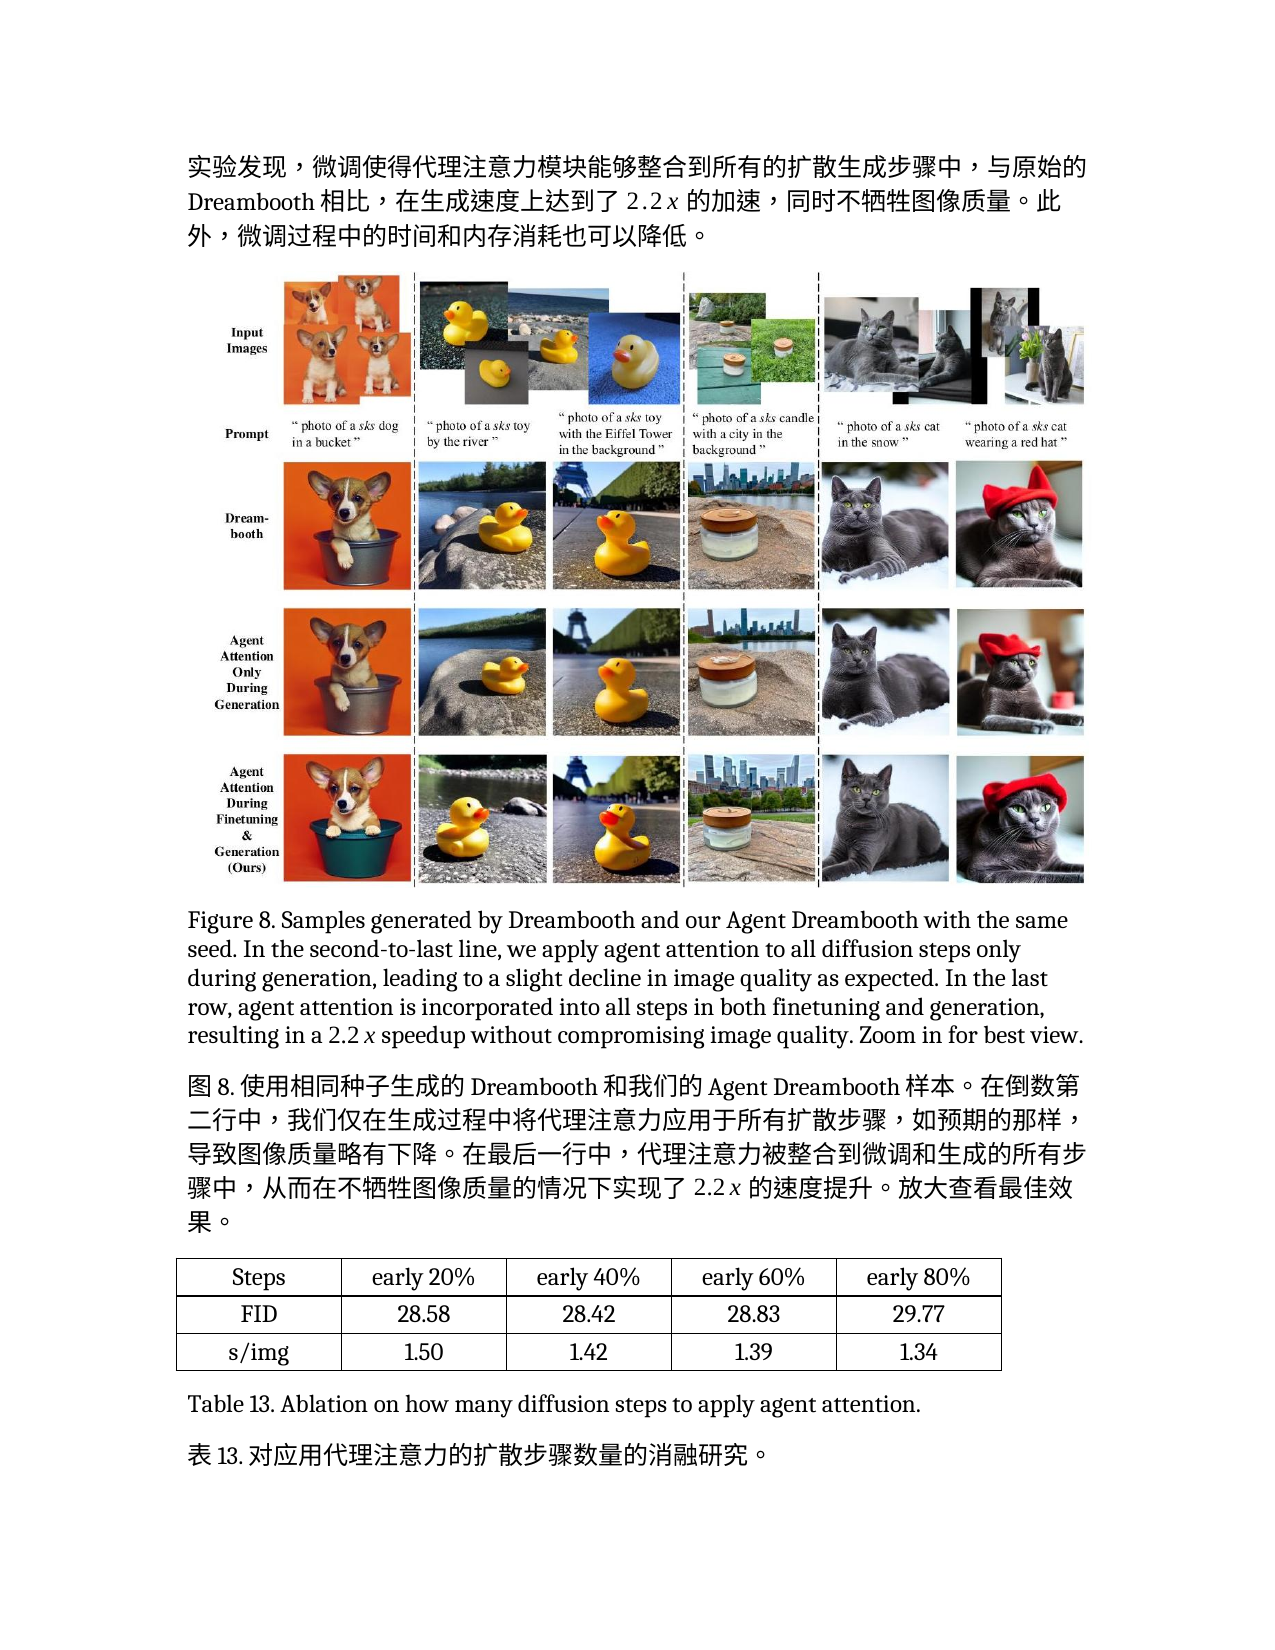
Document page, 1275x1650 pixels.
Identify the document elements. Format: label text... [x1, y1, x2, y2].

table_cell 1.39 [672, 1334, 836, 1370]
text Table 13. Ablation on how many diffusion steps to apply agent attention. [187, 1390, 1087, 1419]
text 表13. 对应用代理注意力的扩散步骤数量的消融研究。 [187, 1437, 1087, 1471]
table_header early 60% [672, 1259, 836, 1295]
picture [206, 271, 1093, 888]
table_header Steps [177, 1259, 341, 1295]
text 图8. 使用相同种子生成的Dreambooth和我们的Agent Dreambooth样本。在倒数第二行中，我们仅在生成过程中将代理注意力应用于所有扩散步骤，如预期的那样，导致图像质量略有下降。在最后一行中，代理注意力被整合到微调和生成的所有步骤中，从而在不牺牲图像质量的情况下实现了 的速度提升。放大查看最佳效果。 [187, 1069, 1087, 1239]
table_cell s/img [177, 1334, 341, 1370]
table_cell 29.77 [837, 1297, 1001, 1333]
table_cell 1.42 [507, 1334, 671, 1370]
table_cell 28.42 [507, 1297, 671, 1333]
table_cell 28.83 [672, 1297, 836, 1333]
table_cell FID [177, 1297, 341, 1333]
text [187, 150, 1087, 252]
table_header early 40% [507, 1259, 671, 1295]
table_cell 28.58 [342, 1297, 506, 1333]
table_header early 20% [342, 1259, 506, 1295]
text Figure 8. Samples generated by Dreambooth and our Agent Dreambooth with the same seed. In the second-to-last line, we apply agent attention to all diffusion steps only during generation, leading to a slight decline in image quality as expected. In the last row, agent attention is incorporated into all steps in both finetuning and generation, resulting in a speedup without compromising image quality. Zoom in for best view. [187, 906, 1087, 1050]
table_cell 1.50 [342, 1334, 506, 1370]
table_header early 80% [837, 1259, 1001, 1295]
table_cell 1.34 [837, 1334, 1001, 1370]
